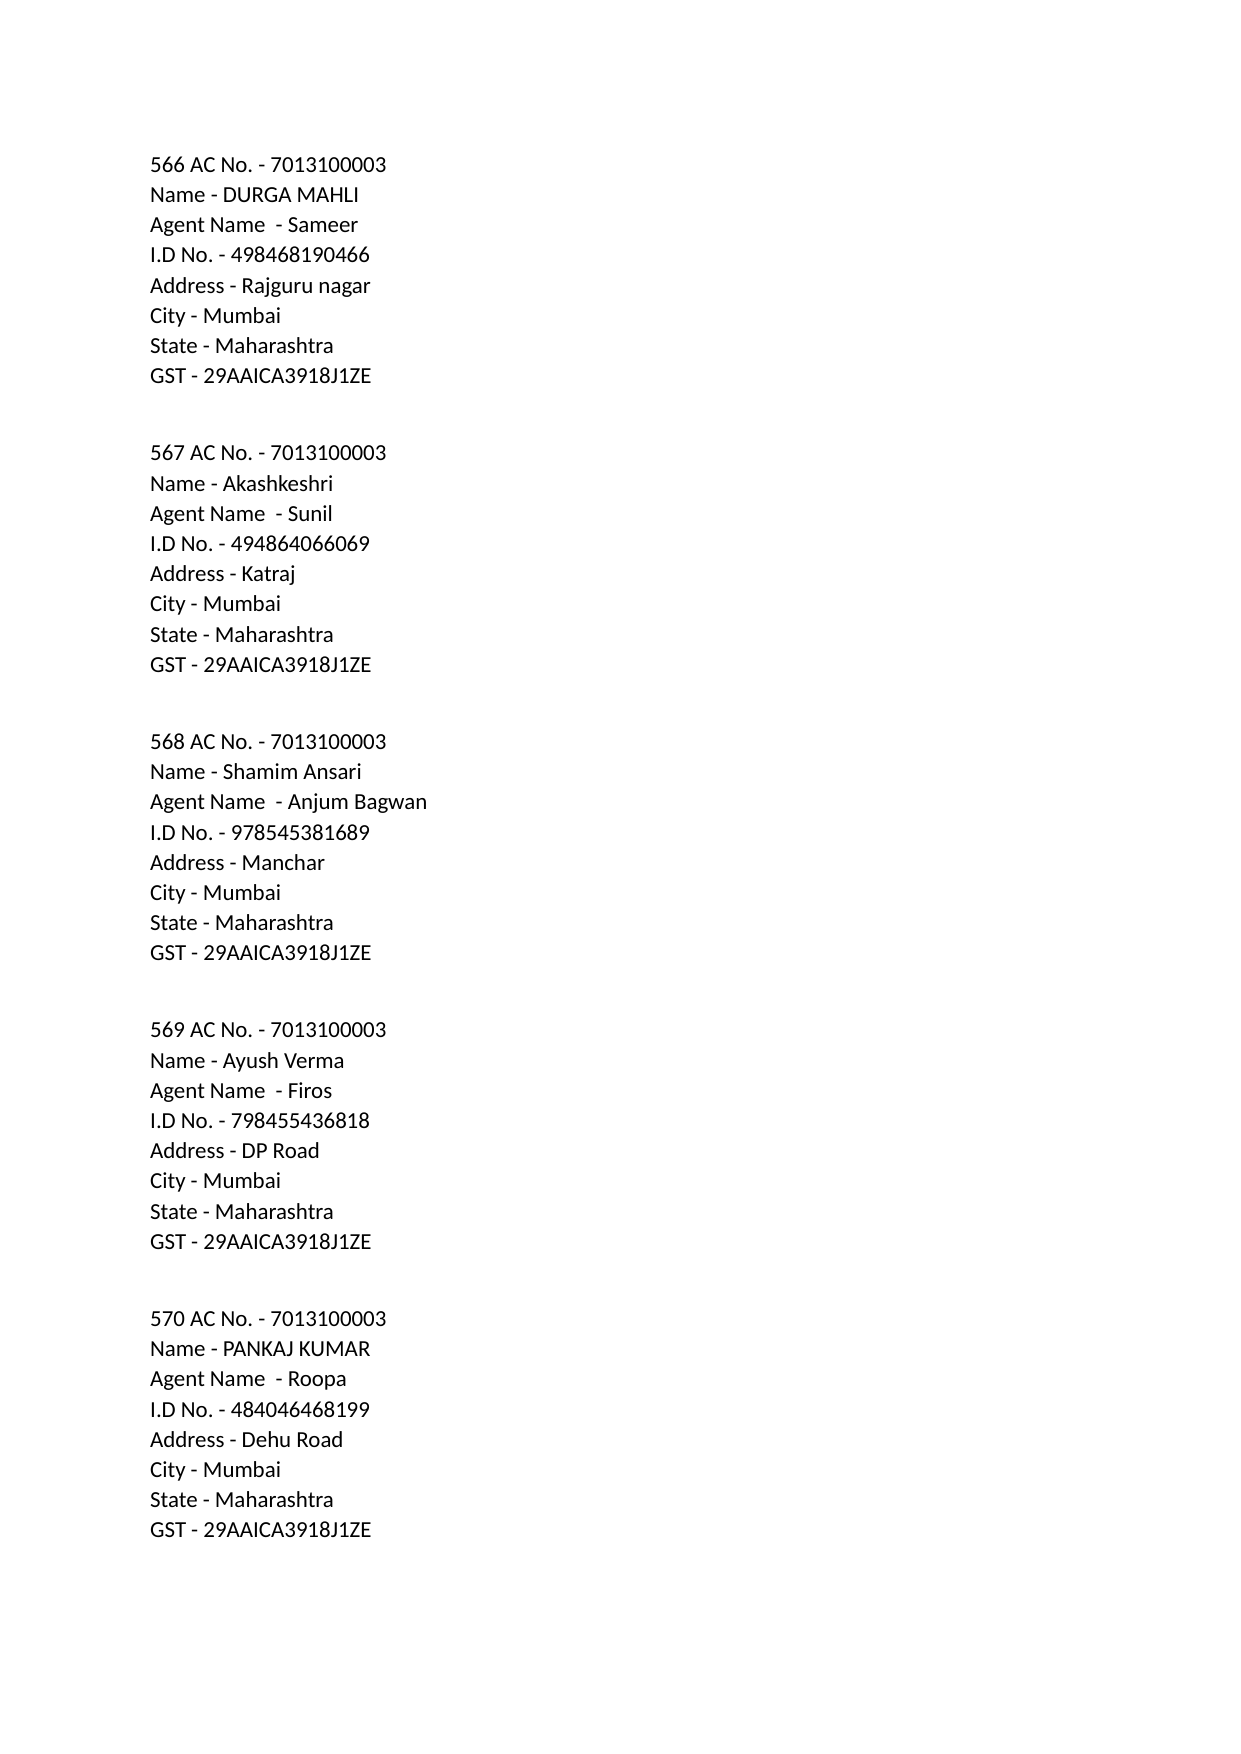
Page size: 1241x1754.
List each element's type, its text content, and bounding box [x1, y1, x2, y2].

text 566 AC No. - 7013100003 Name - DURGA MAHLI Agent Name - Sameer I.D No. - 498468190466 Address - Rajguru nagar City - Mumbai State - Maharashtra GST - 29AAICA3918J1ZE [150, 150, 1090, 420]
text 570 AC No. - 7013100003 Name - PANKAJ KUMAR Agent Name - Roopa I.D No. - 484046468199 Address - Dehu Road City - Mumbai State - Maharashtra GST - 29AAICA3918J1ZE [150, 1304, 1090, 1574]
text 567 AC No. - 7013100003 Name - Akashkeshri Agent Name - Sunil I.D No. - 494864066069 Address - Katraj City - Mumbai State - Maharashtra GST - 29AAICA3918J1ZE [150, 438, 1090, 708]
text 569 AC No. - 7013100003 Name - Ayush Verma Agent Name - Firos I.D No. - 798455436818 Address - DP Road City - Mumbai State - Maharashtra GST - 29AAICA3918J1ZE [150, 1016, 1090, 1285]
text 568 AC No. - 7013100003 Name - Shamim Ansari Agent Name - Anjum Bagwan I.D No. - 978545381689 Address - Manchar City - Mumbai State - Maharashtra GST - 29AAICA3918J1ZE [150, 727, 1090, 997]
